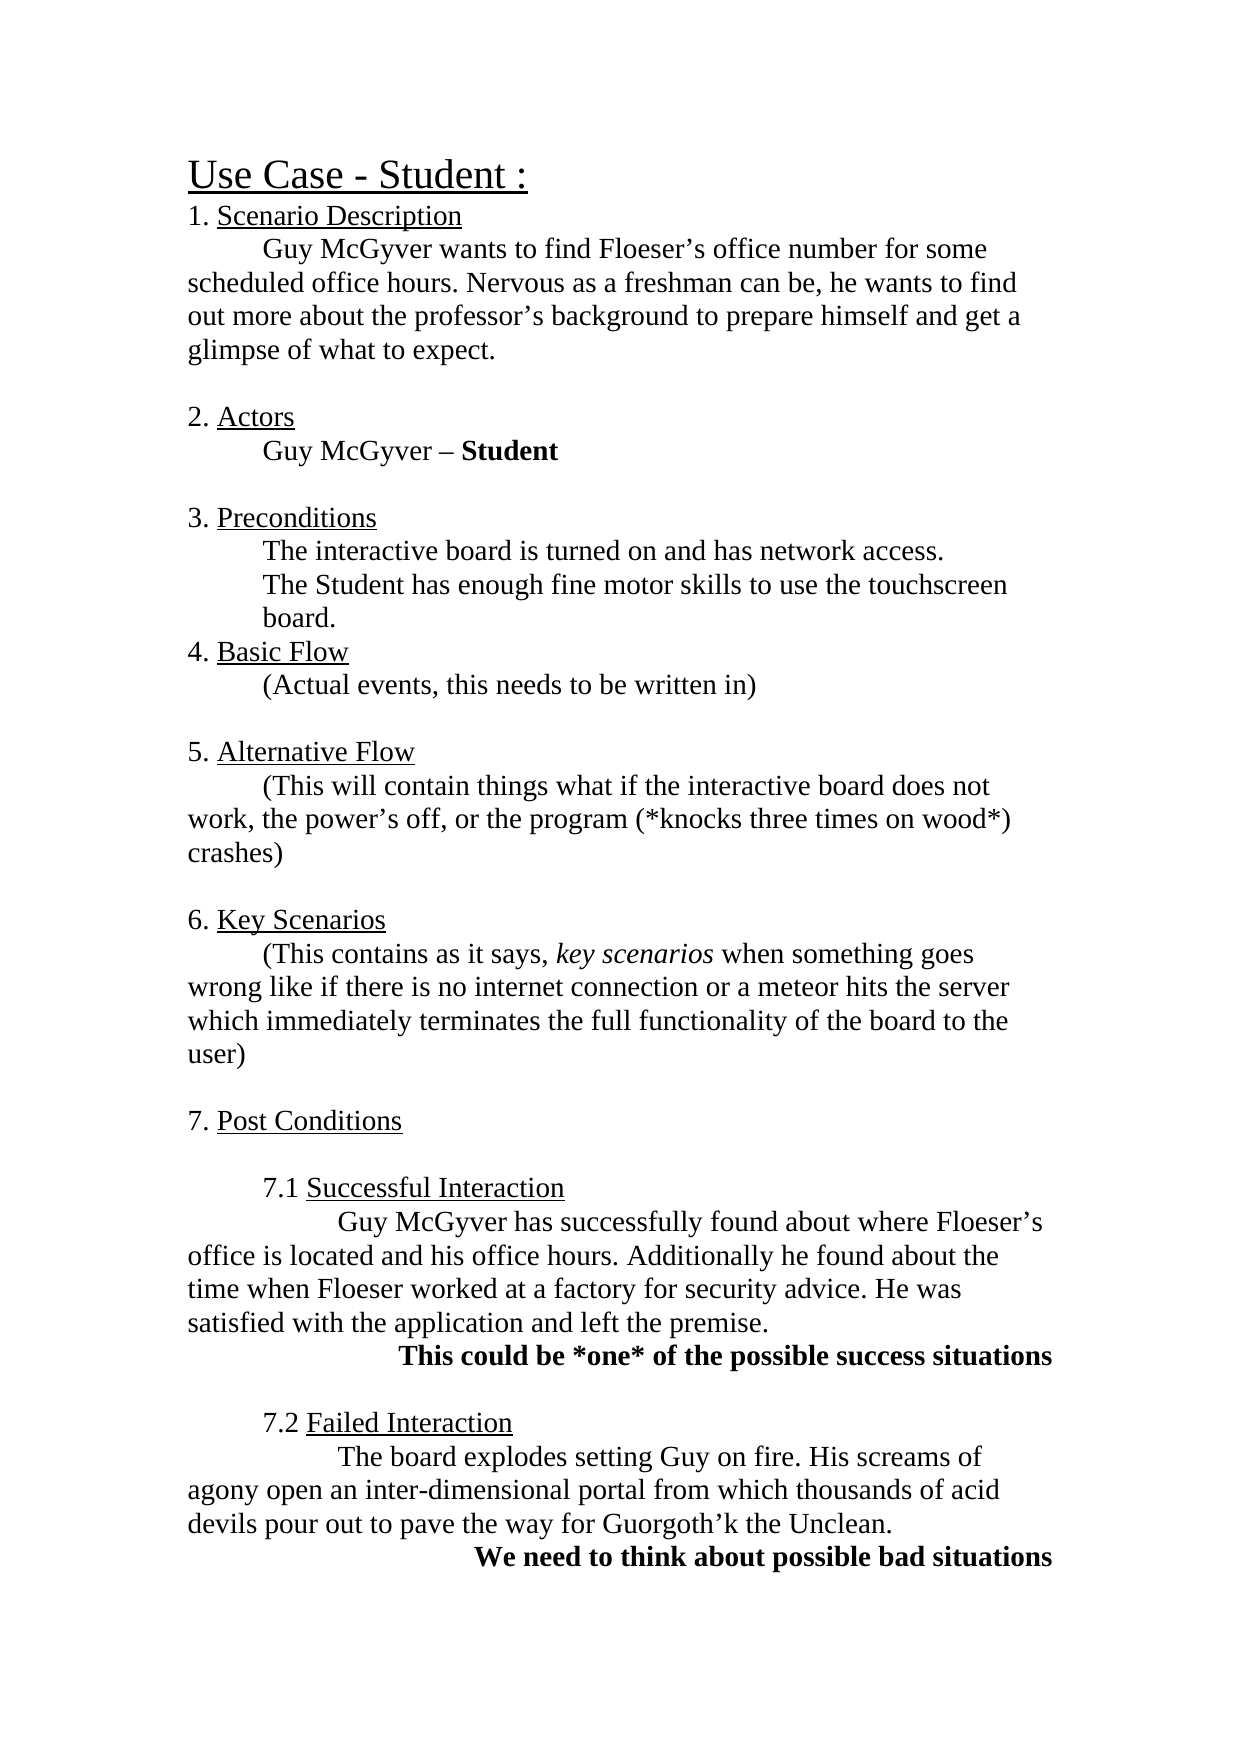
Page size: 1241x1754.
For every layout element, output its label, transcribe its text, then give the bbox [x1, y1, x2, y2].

text 7. Post Conditions [187, 1103, 1053, 1137]
text This could be *one* of the possible success situations [187, 1338, 1053, 1372]
text 3. Preconditions [187, 500, 1053, 533]
text We need to think about possible bad situations [187, 1539, 1053, 1573]
text (Actual events, this needs to be written in) [187, 667, 1053, 701]
text 7.2 Failed Interaction [187, 1405, 1053, 1439]
text 1. Scenario Description [187, 198, 1053, 231]
text 5. Alternative Flow [187, 734, 1053, 768]
text The Student has enough fine motor skills to use the touchscreen board. [262, 567, 1053, 634]
text Guy McGyver – Student [187, 433, 1053, 466]
text The interactive board is turned on and has network access. [187, 533, 1053, 567]
text (This contains as it says, key scenarios when something goes wrong like if there is no internet connection or a meteor hits the server which immediately terminates the full functionality of the board to the user) [187, 936, 1053, 1070]
text 7.1 Successful Interaction [187, 1171, 1053, 1204]
text (This will contain things what if the interactive board does not work, the power’s off, or the program (*knocks three times on wood*) crashes) [187, 768, 1053, 869]
text 2. Actors [187, 399, 1053, 433]
text Use Case - Student : [187, 150, 1053, 198]
text Guy McGyver wants to find Floeser’s office number for some scheduled office hours. Nervous as a freshman can be, he wants to find out more about the professor’s background to prepare himself and get a glimpse of what to expect. [187, 231, 1053, 366]
text 6. Key Scenarios [187, 902, 1053, 936]
text 4. Basic Flow [187, 634, 1053, 667]
